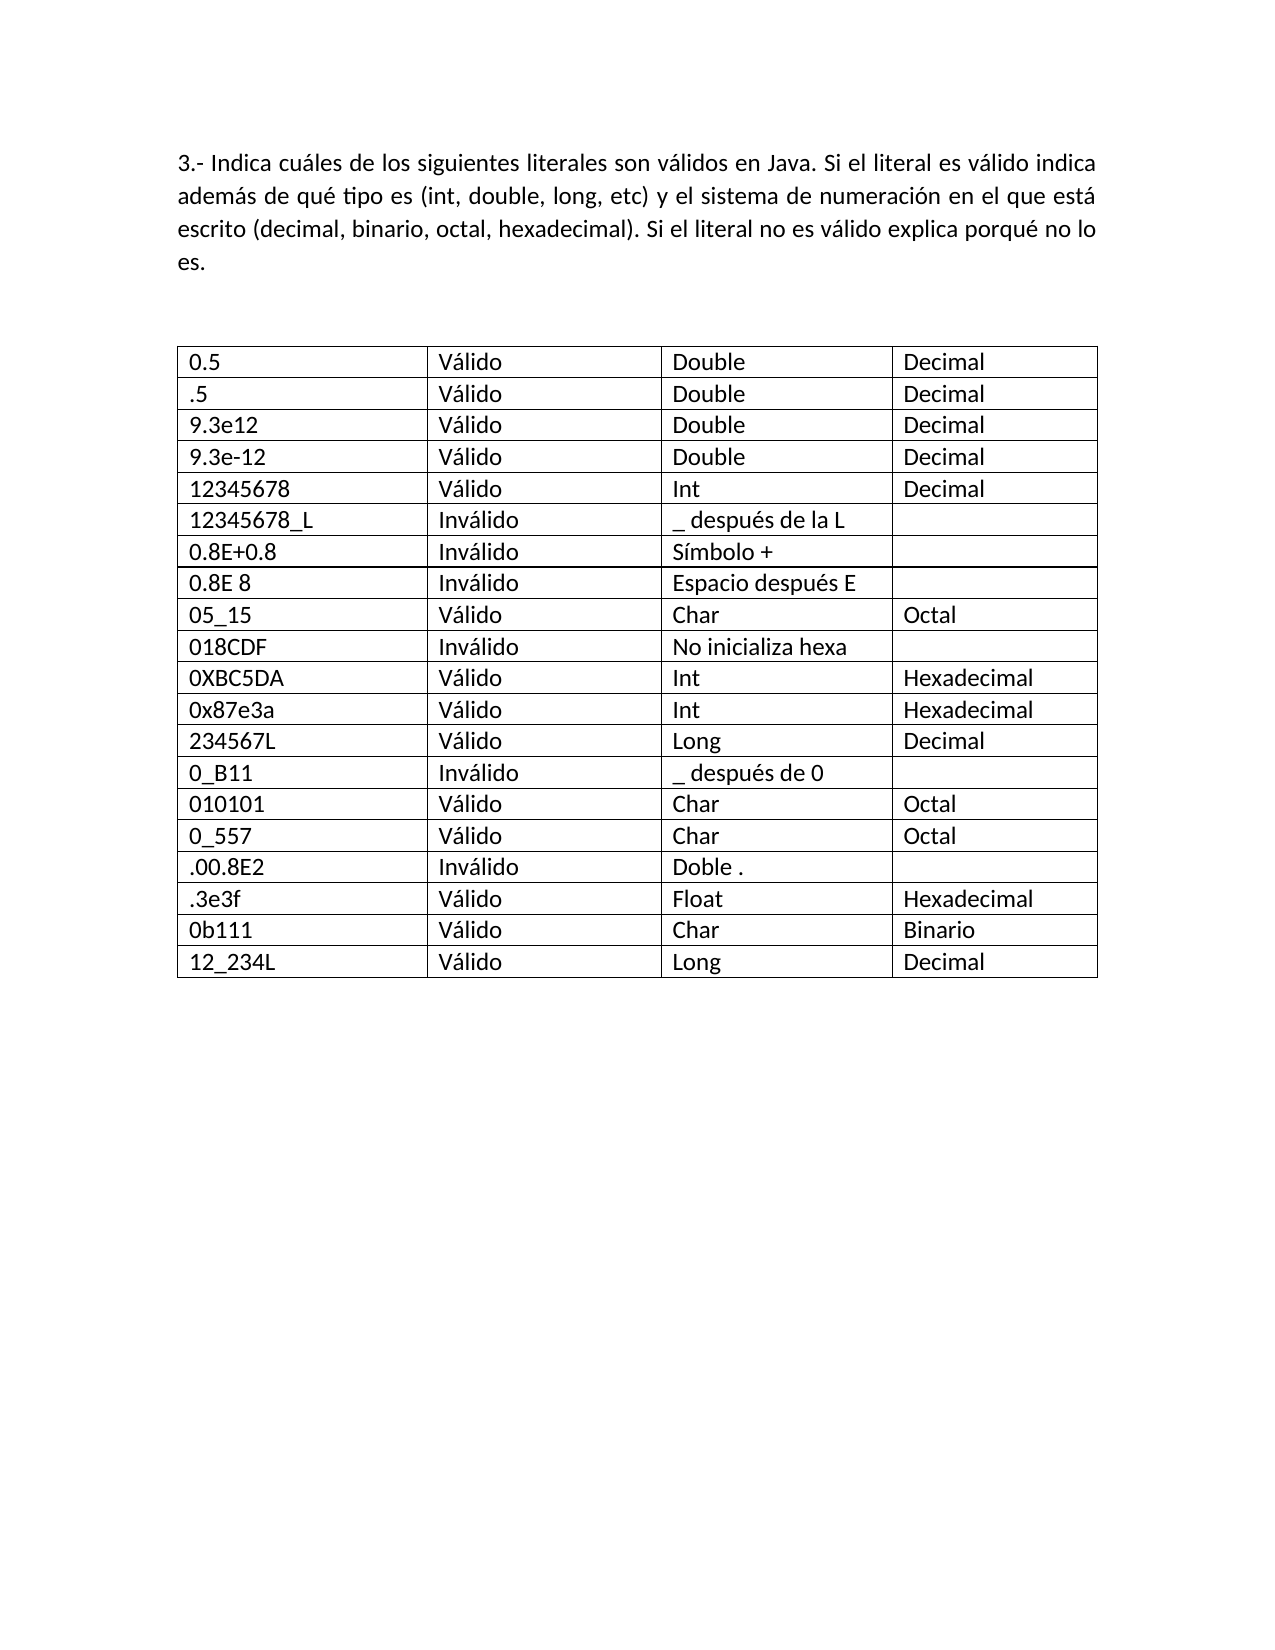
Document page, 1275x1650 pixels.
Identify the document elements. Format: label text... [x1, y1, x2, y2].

table_cell Double [662, 410, 892, 440]
table_cell .00.8E2 [178, 852, 427, 882]
table_cell Octal [893, 599, 1097, 629]
table_cell Inválido [428, 536, 661, 566]
table_cell Int [662, 473, 892, 503]
table_cell Válido [428, 789, 661, 819]
table_cell Decimal [893, 473, 1097, 503]
table_cell Inválido [428, 631, 661, 661]
table_cell Char [662, 599, 892, 629]
table_cell Double [662, 441, 892, 472]
table_cell Inválido [428, 568, 661, 598]
table_cell Válido [428, 946, 661, 977]
table_cell 018CDF [178, 631, 427, 661]
table_cell Válido [428, 694, 661, 724]
table_cell 010101 [178, 789, 427, 819]
table_cell Decimal [893, 378, 1097, 409]
table_cell No inicializa hexa [662, 631, 892, 661]
table_header 0.5 [178, 347, 427, 377]
table_cell 0_557 [178, 820, 427, 851]
table_cell 0.8E 8 [178, 568, 427, 598]
table_cell .5 [178, 378, 427, 409]
table_cell 9.3e12 [178, 410, 427, 440]
table_cell 0_B11 [178, 757, 427, 787]
table_cell Decimal [893, 946, 1097, 977]
table_cell Char [662, 789, 892, 819]
table_cell Válido [428, 820, 661, 851]
table_cell Int [662, 662, 892, 693]
table_cell Octal [893, 820, 1097, 851]
table_cell Long [662, 725, 892, 756]
table_cell Válido [428, 725, 661, 756]
table_cell Válido [428, 441, 661, 472]
table_cell _ después de 0 [662, 757, 892, 787]
table_cell [893, 631, 1097, 661]
text 3.- Indica cuáles de los siguientes literales son válidos en Java. Si el literal es válido indica además de qué tipo es (int, double, long, etc) y el sistema de numeración en el que está escrito (decimal, binario, octal, hexadecimal). Si el literal no es válido explica porqué no lo es. [177, 148, 1098, 277]
table_cell Decimal [893, 725, 1097, 756]
table_header Válido [428, 347, 661, 377]
table_cell 0x87e3a [178, 694, 427, 724]
table_cell 12345678_L [178, 504, 427, 535]
table_cell .3e3f [178, 883, 427, 914]
table_cell Válido [428, 599, 661, 629]
table_cell Decimal [893, 441, 1097, 472]
table_cell Inválido [428, 852, 661, 882]
table_cell Decimal [893, 410, 1097, 440]
table_cell Espacio después E [662, 568, 892, 598]
table_cell Inválido [428, 757, 661, 787]
table_cell 0XBC5DA [178, 662, 427, 693]
table_cell Válido [428, 915, 661, 945]
table_cell Doble . [662, 852, 892, 882]
table_cell Int [662, 694, 892, 724]
table_cell Válido [428, 473, 661, 503]
table_header Decimal [893, 347, 1097, 377]
table_cell Símbolo + [662, 536, 892, 566]
table_cell _ después de la L [662, 504, 892, 535]
table_cell Char [662, 820, 892, 851]
table_cell Float [662, 883, 892, 914]
table_cell [893, 568, 1097, 598]
table_cell [893, 757, 1097, 787]
table_cell 12_234L [178, 946, 427, 977]
table_cell [893, 852, 1097, 882]
table_cell 9.3e-12 [178, 441, 427, 472]
table_cell Válido [428, 410, 661, 440]
table_cell 234567L [178, 725, 427, 756]
table_cell 05_15 [178, 599, 427, 629]
table_cell Double [662, 378, 892, 409]
table_cell [893, 536, 1097, 566]
table_header Double [662, 347, 892, 377]
table_cell Válido [428, 662, 661, 693]
table_cell 0b111 [178, 915, 427, 945]
table_cell Octal [893, 789, 1097, 819]
table_cell 12345678 [178, 473, 427, 503]
table_cell Binario [893, 915, 1097, 945]
table_cell 0.8E+0.8 [178, 536, 427, 566]
table_cell Char [662, 915, 892, 945]
table_cell Válido [428, 883, 661, 914]
table_cell Hexadecimal [893, 883, 1097, 914]
table_cell Inválido [428, 504, 661, 535]
table_cell Long [662, 946, 892, 977]
table_cell [893, 504, 1097, 535]
table_cell Hexadecimal [893, 662, 1097, 693]
table_cell Válido [428, 378, 661, 409]
table_cell Hexadecimal [893, 694, 1097, 724]
